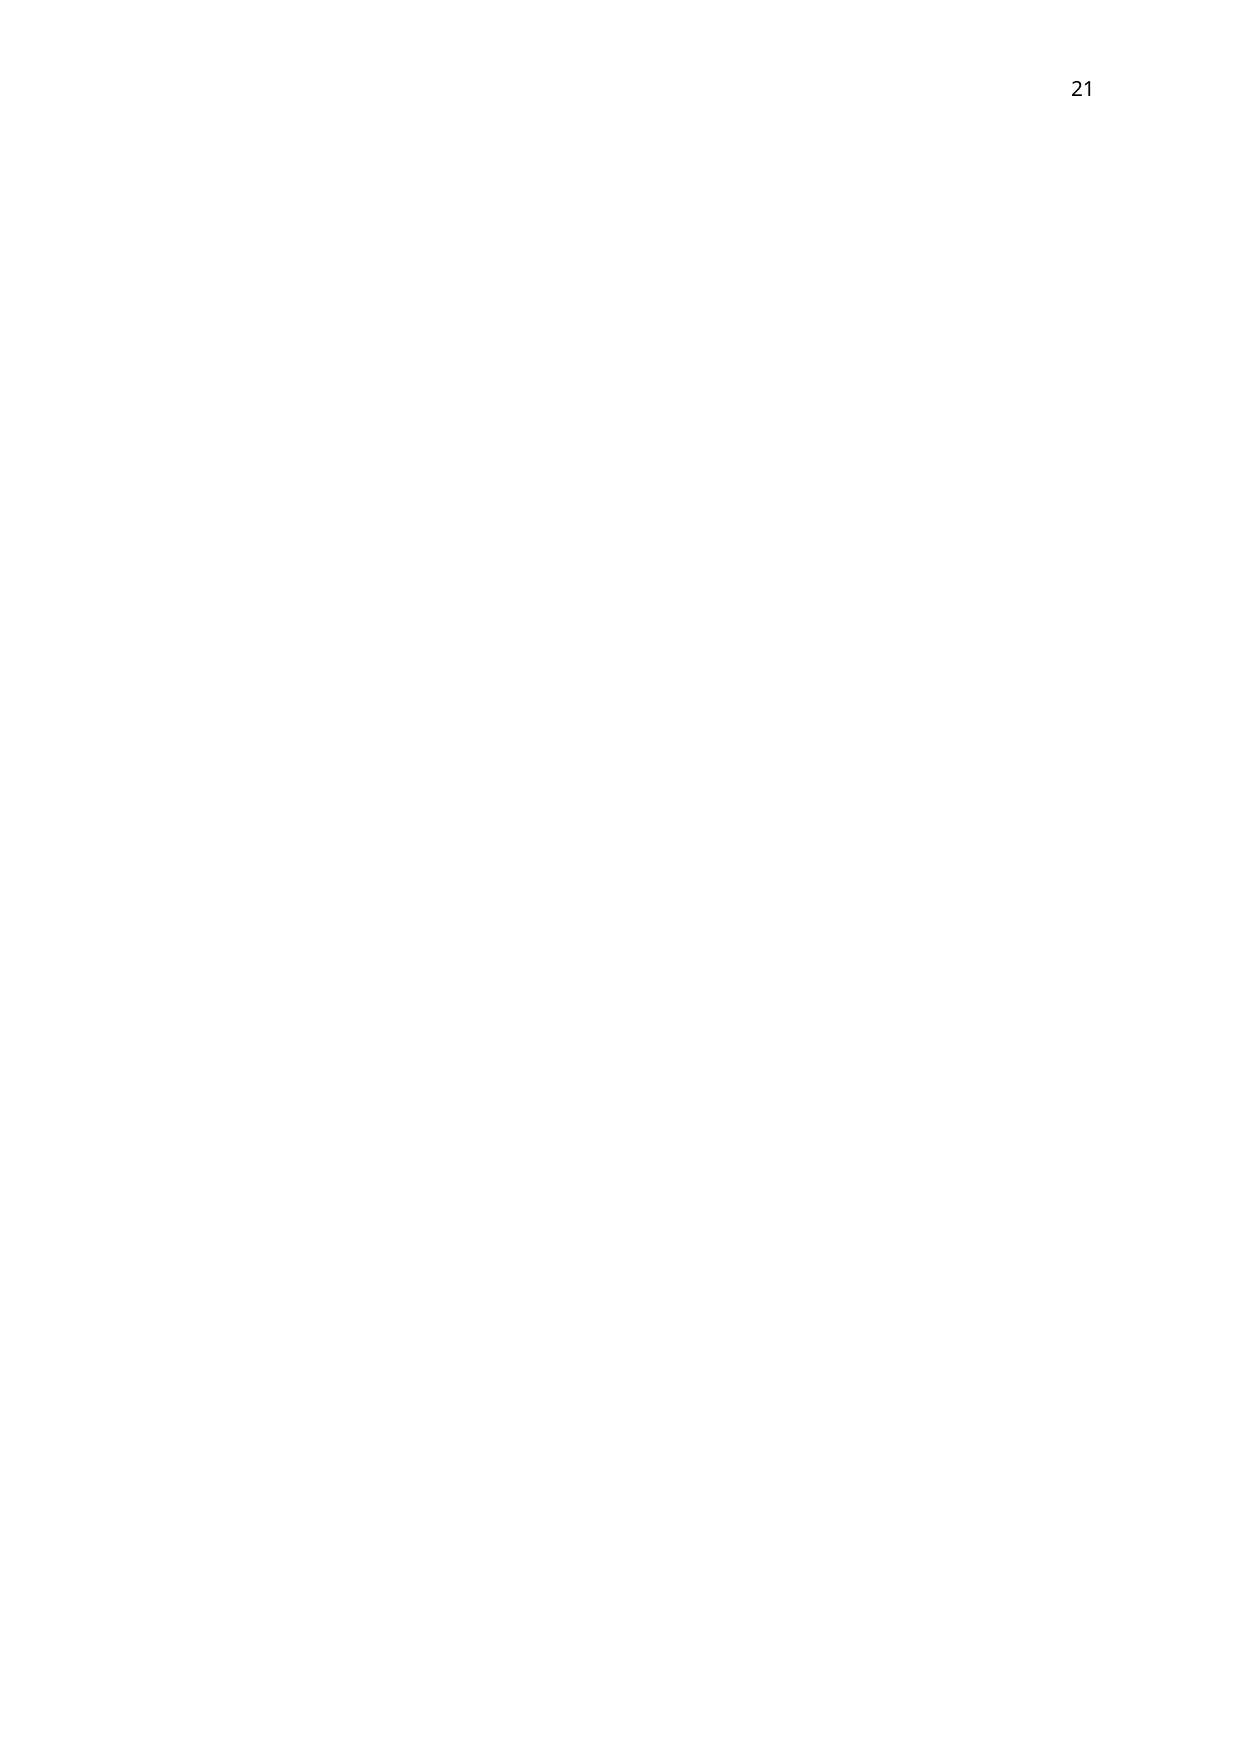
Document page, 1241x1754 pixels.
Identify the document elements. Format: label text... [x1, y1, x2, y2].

text 21 [141, 75, 1094, 102]
